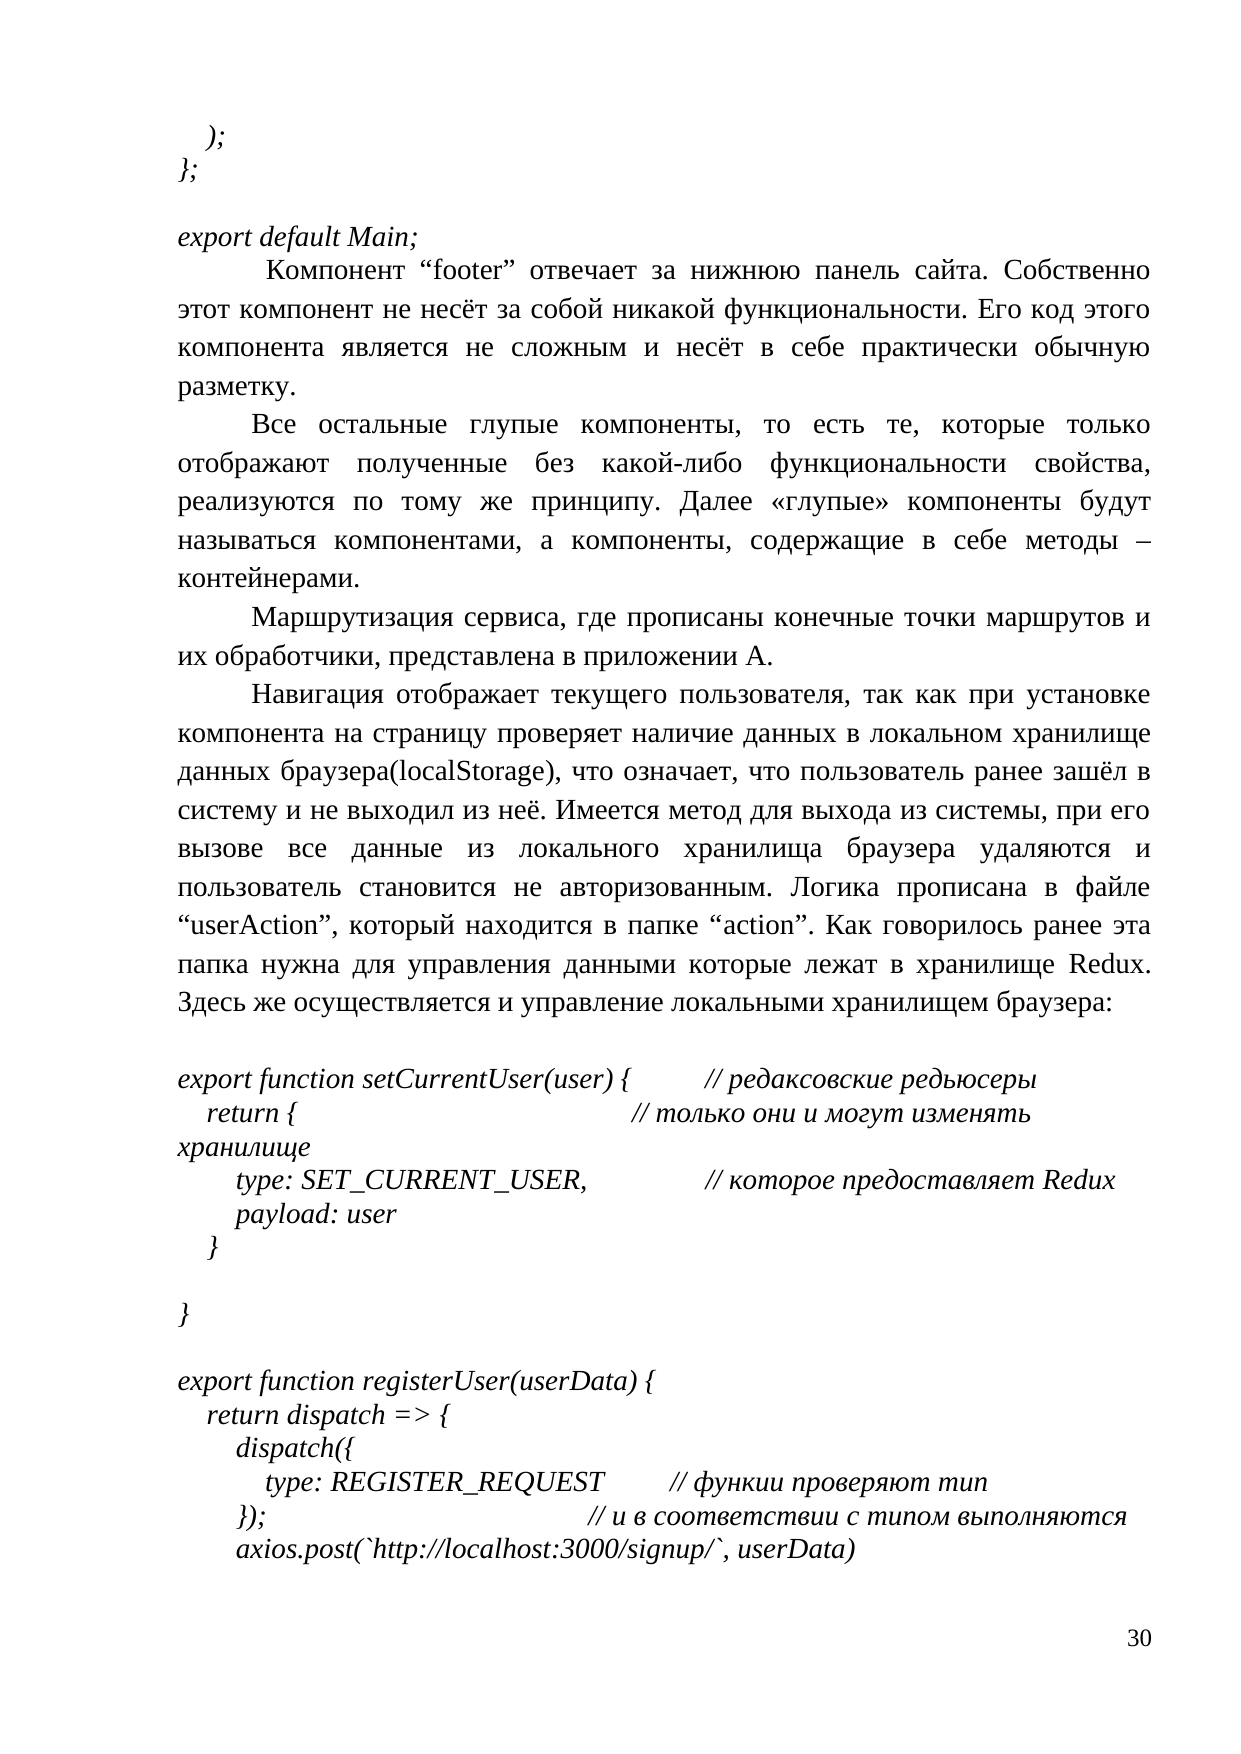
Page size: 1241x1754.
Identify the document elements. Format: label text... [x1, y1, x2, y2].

text Все остальные глупые компоненты, то есть те, которые только отображают полученные без какой-либо функциональности свойства, реализуются по тому же принципу. Далее «глупые» компоненты будут называться компонентами, а компоненты, содержащие в себе методы – контейнерами. [177, 406, 1152, 594]
text Навигация отображает текущего пользователя, так как при установке компонента на страницу проверяет наличие данных в локальном хранилище данных браузера(localStorage), что означает, что пользователь ранее зашёл в систему и не выходил из неё. Имеется метод для выхода из системы, при его вызове все данные из локального хранилища браузера удаляются и пользователь становится не авторизованным. Логика прописана в файле “userAction”, который находится в папке “action”. Как говорилось ранее эта папка нужна для управления данными которые лежат в хранилище Redux. Здесь же осуществляется и управление локальными хранилищем браузера: [177, 676, 1152, 1018]
text Компонент “footer” отвечает за нижнюю панель сайта. Собственно этот компонент не несёт за собой никакой функциональности. Его код этого компонента является не сложным и несёт в себе практически обычную разметку. [177, 252, 1152, 401]
text Маршрутизация сервиса, где прописаны конечные точки маршрутов и их обработчики, представлена в приложении А. [177, 599, 1152, 671]
